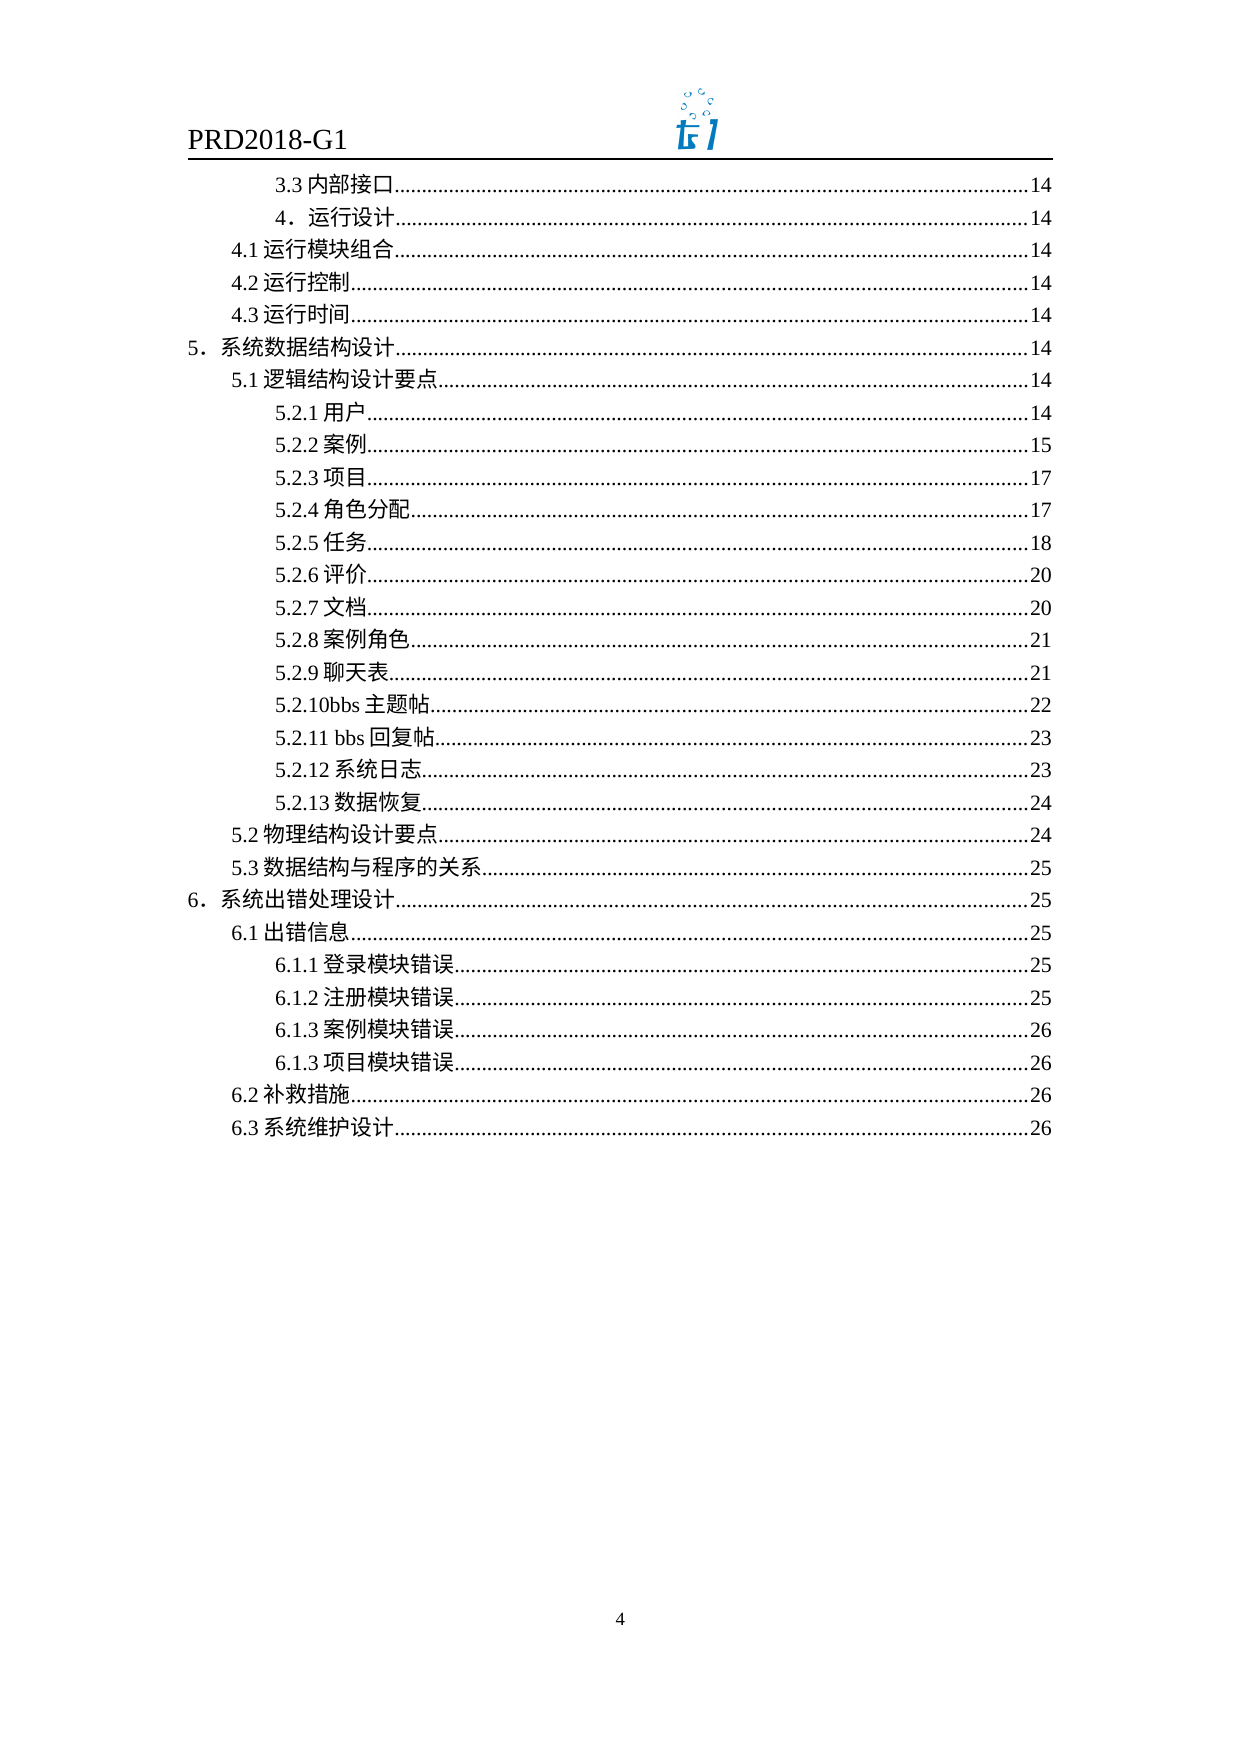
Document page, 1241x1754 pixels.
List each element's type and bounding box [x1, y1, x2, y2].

picture [676, 88, 719, 150]
